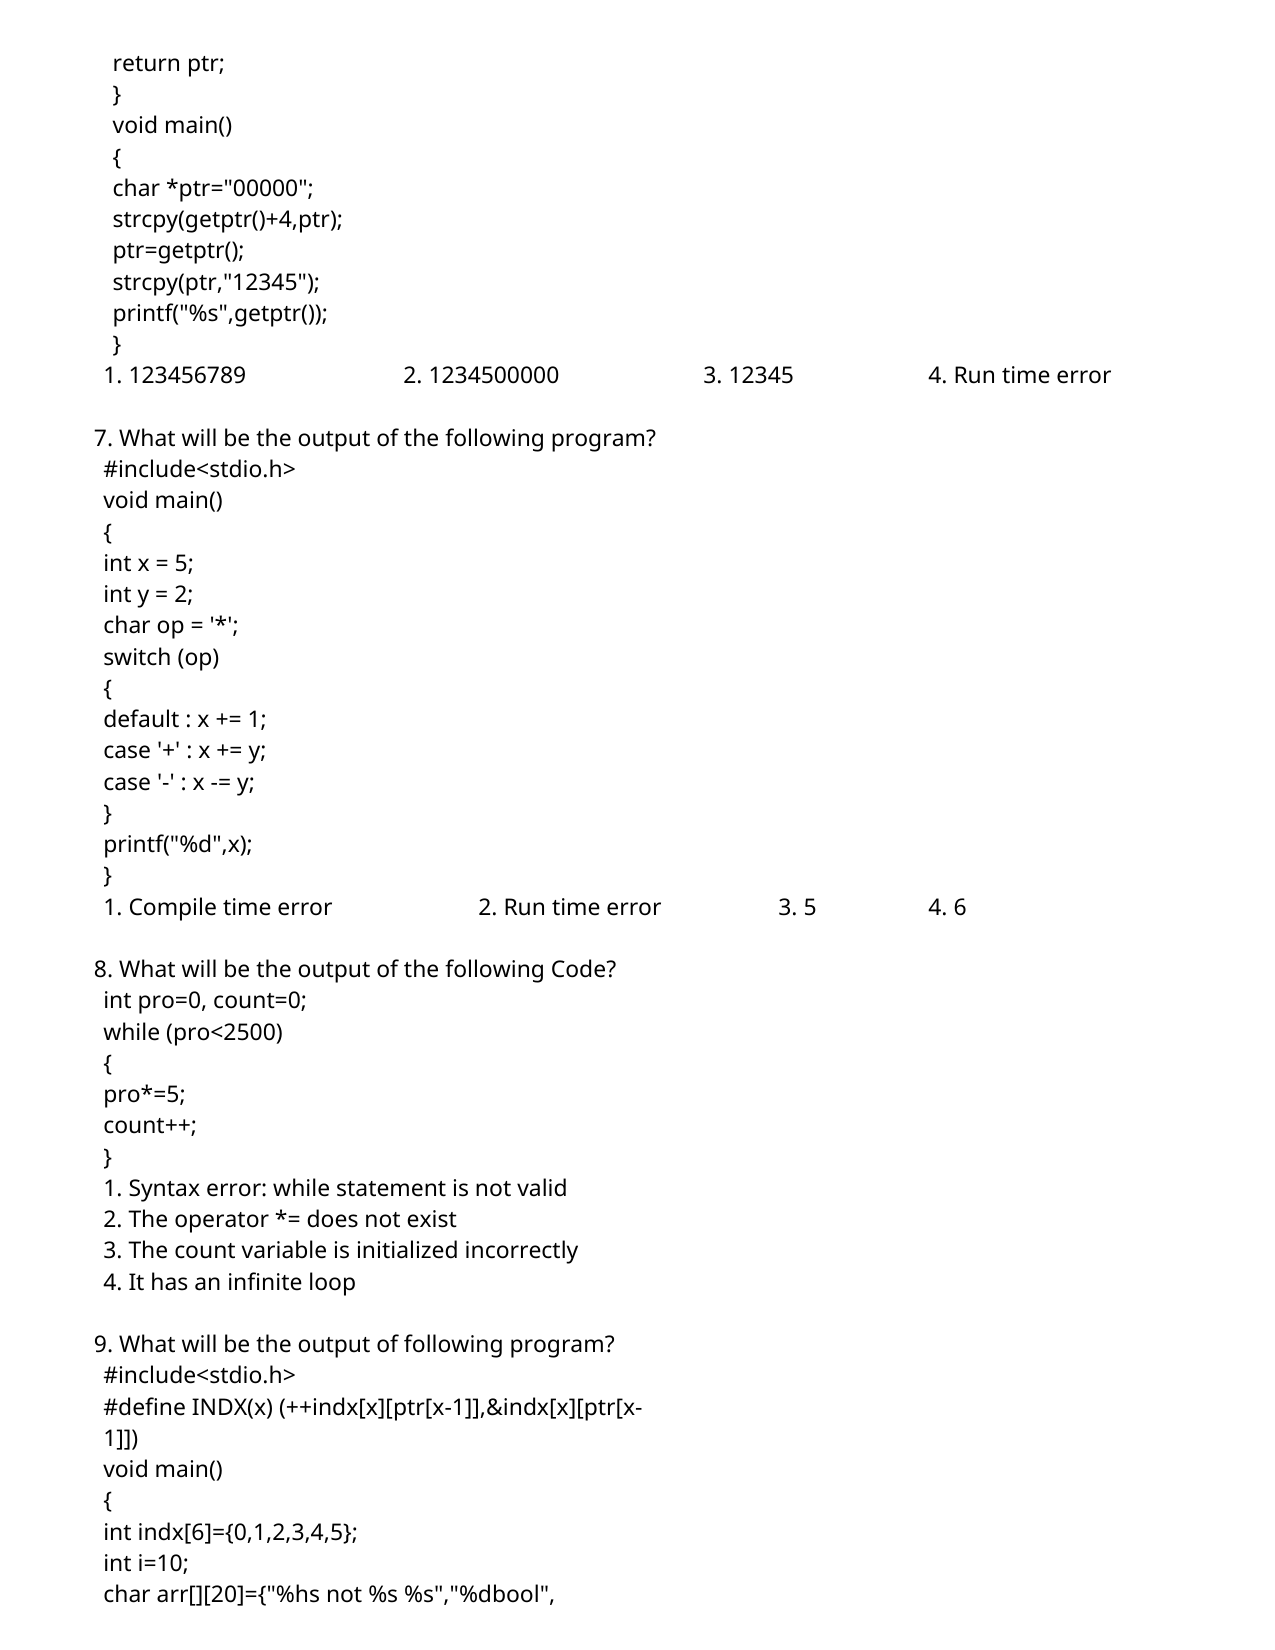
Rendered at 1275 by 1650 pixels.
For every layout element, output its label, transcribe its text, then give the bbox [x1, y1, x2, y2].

text int pro=0, count=0; [103, 984, 1209, 1016]
text } [112, 78, 1209, 109]
text char *ptr="00000"; [112, 172, 1209, 203]
text } [103, 797, 1209, 828]
text void main() [103, 484, 1209, 516]
text strcpy(ptr,"12345"); [112, 266, 1209, 297]
text while (pro<2500) [103, 1016, 1209, 1047]
text { [103, 1484, 1209, 1516]
text 1. Compile time error 2. Run time error 3. 5 4. 6 [103, 891, 1209, 922]
text #include<stdio.h> [103, 453, 1209, 484]
text switch (op) [103, 641, 1209, 672]
text 8. What will be the output of the following Code? [94, 953, 1209, 984]
text 9. What will be the output of following program? [94, 1328, 1209, 1359]
text char arr[][20]={"%hs not %s %s","%dbool", [103, 1578, 1209, 1609]
text #define INDX(x) (++indx[x][ptr[x-1]],&indx[x][ptr[x- [103, 1391, 1209, 1422]
text 4. It has an infinite loop [103, 1266, 1209, 1297]
text pro*=5; [103, 1078, 1209, 1109]
text #include<stdio.h> [103, 1359, 1209, 1391]
text int y = 2; [103, 578, 1209, 609]
text 2. The operator *= does not exist [103, 1203, 1209, 1234]
text { [103, 516, 1209, 547]
text } [103, 1141, 1209, 1172]
text 1. 123456789 2. 1234500000 3. 12345 4. Run time error [103, 359, 1209, 391]
text void main() [103, 1453, 1209, 1484]
text 1. Syntax error: while statement is not valid [103, 1172, 1209, 1203]
text int x = 5; [103, 547, 1209, 578]
text int i=10; [103, 1547, 1209, 1578]
text printf("%s",getptr()); [112, 297, 1209, 328]
text char op = '*'; [103, 609, 1209, 641]
text } [112, 328, 1209, 359]
text { [112, 141, 1209, 172]
text { [103, 1047, 1209, 1078]
text case '+' : x += y; [103, 734, 1209, 766]
text count++; [103, 1109, 1209, 1141]
text default : x += 1; [103, 703, 1209, 734]
text } [103, 859, 1209, 891]
text 3. The count variable is initialized incorrectly [103, 1234, 1209, 1266]
text case '-' : x -= y; [103, 766, 1209, 797]
text strcpy(getptr()+4,ptr); [112, 203, 1209, 234]
text printf("%d",x); [103, 828, 1209, 859]
text { [103, 672, 1209, 703]
text 7. What will be the output of the following program? [94, 422, 1209, 453]
text 1]]) [103, 1422, 1209, 1453]
text void main() [112, 109, 1209, 141]
text int indx[6]={0,1,2,3,4,5}; [103, 1516, 1209, 1547]
text ptr=getptr(); [112, 234, 1209, 266]
text return ptr; [112, 47, 1209, 78]
